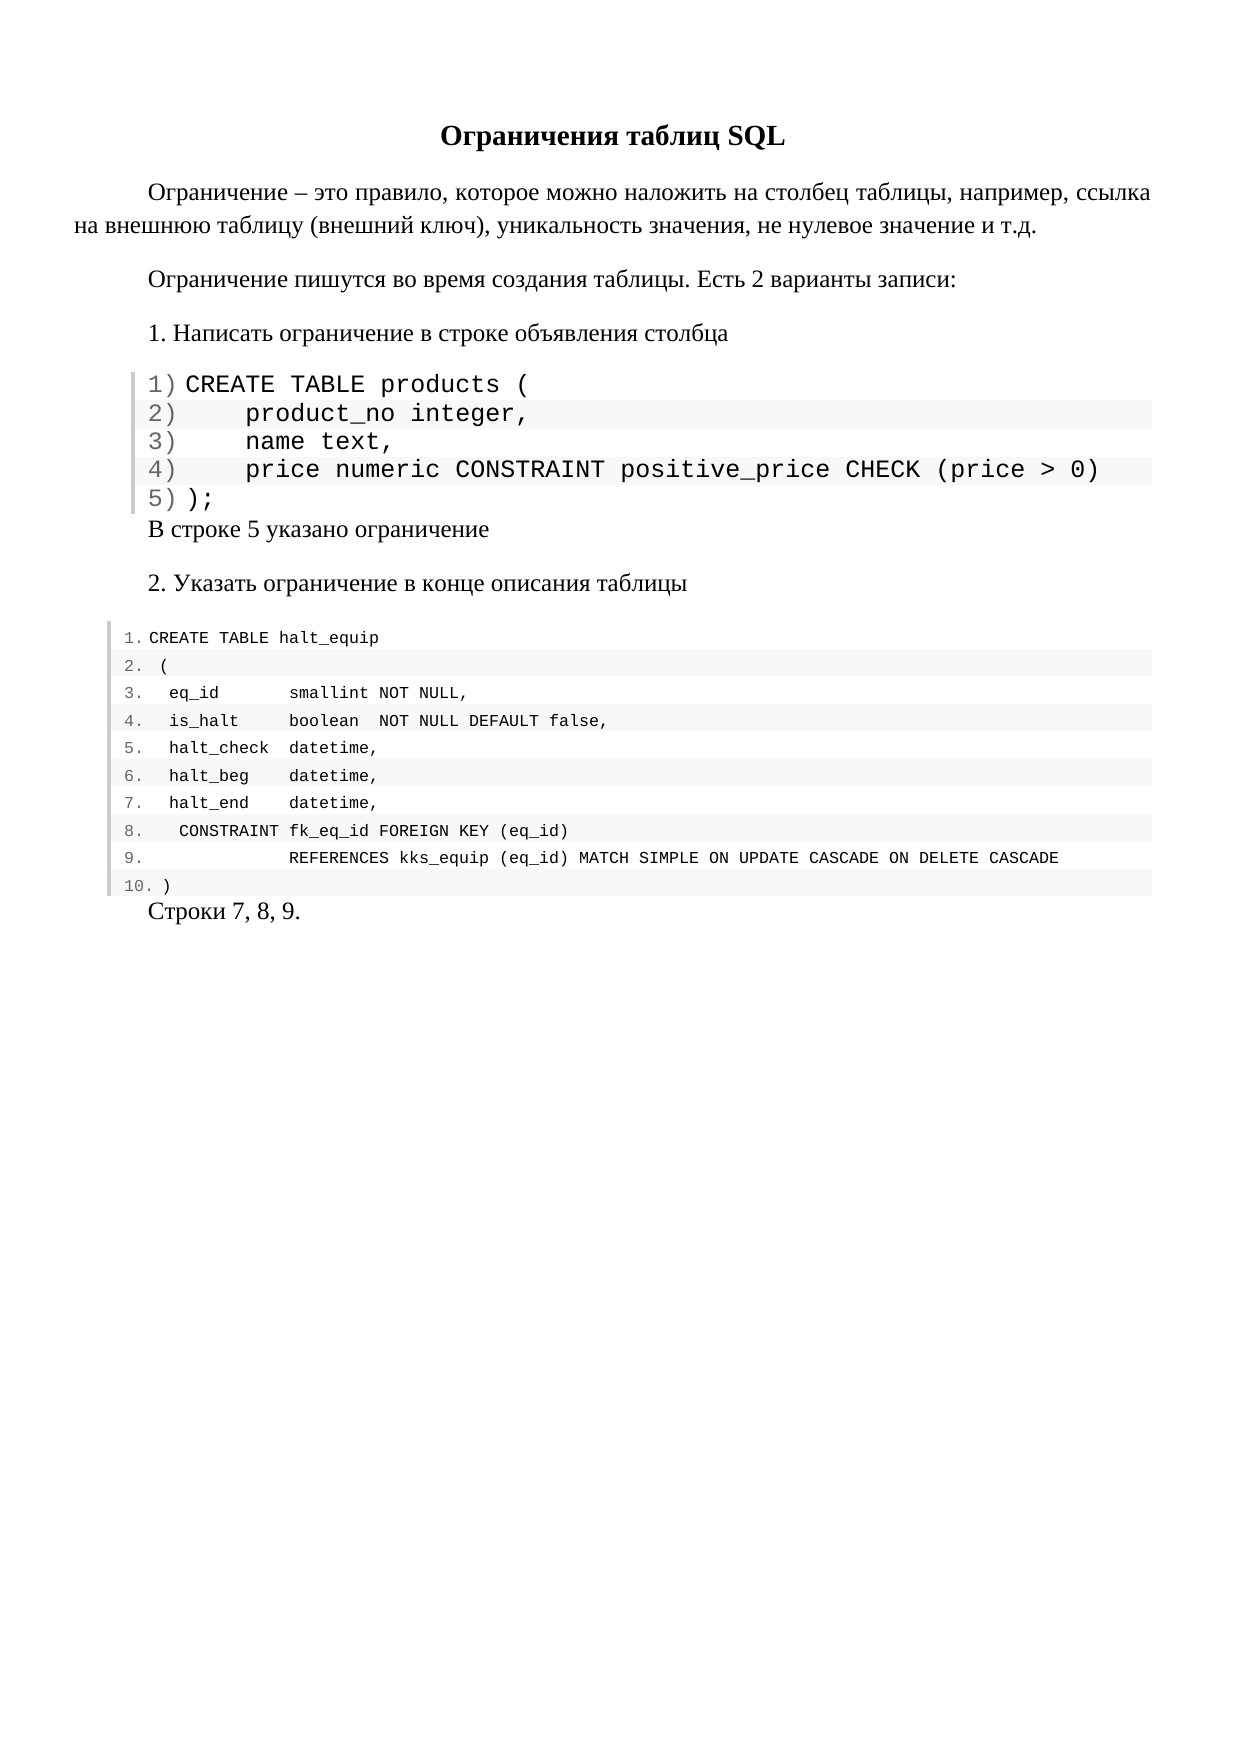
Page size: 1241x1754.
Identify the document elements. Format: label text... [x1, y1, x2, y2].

list halt_check datetime, [111, 731, 1152, 759]
text Строки 7, 8, 9. [74, 896, 1152, 925]
list ) [111, 869, 1152, 896]
list ( [111, 649, 1152, 676]
list halt_end datetime, [111, 786, 1152, 814]
text Ограничение – это правило, которое можно наложить на столбец таблицы, например, ссылка на внешнюю таблицу (внешний ключ), уникальность значения, не нулевое значение и т.д. [74, 177, 1152, 239]
list CONSTRAINT fk_eq_id FOREIGN KEY (eq_id) [111, 814, 1152, 841]
list product_no integer, [135, 400, 1152, 429]
text 2. Указать ограничение в конце описания таблицы [74, 568, 1152, 596]
list price numeric CONSTRAINT positive_price CHECK (price > 0) [135, 457, 1152, 485]
list name text, [135, 429, 1152, 457]
text Ограничение пишутся во время создания таблицы. Есть 2 варианты записи: [74, 264, 1152, 293]
text В строке 5 указано ограничение [74, 514, 1152, 542]
list eq_id smallint NOT NULL, [111, 676, 1152, 704]
list REFERENCES kks_equip (eq_id) MATCH SIMPLE ON UPDATE CASCADE ON DELETE CASCADE [111, 841, 1152, 869]
list is_halt boolean NOT NULL DEFAULT false, [111, 704, 1152, 731]
list halt_beg datetime, [111, 759, 1152, 786]
text 1. Написать ограничение в строке объявления столбца [74, 318, 1152, 347]
text Ограничения таблиц SQL [74, 118, 1152, 152]
list ); [135, 485, 1152, 514]
list CREATE TABLE products ( [135, 372, 1152, 400]
list CREATE TABLE halt_equip [111, 621, 1152, 649]
